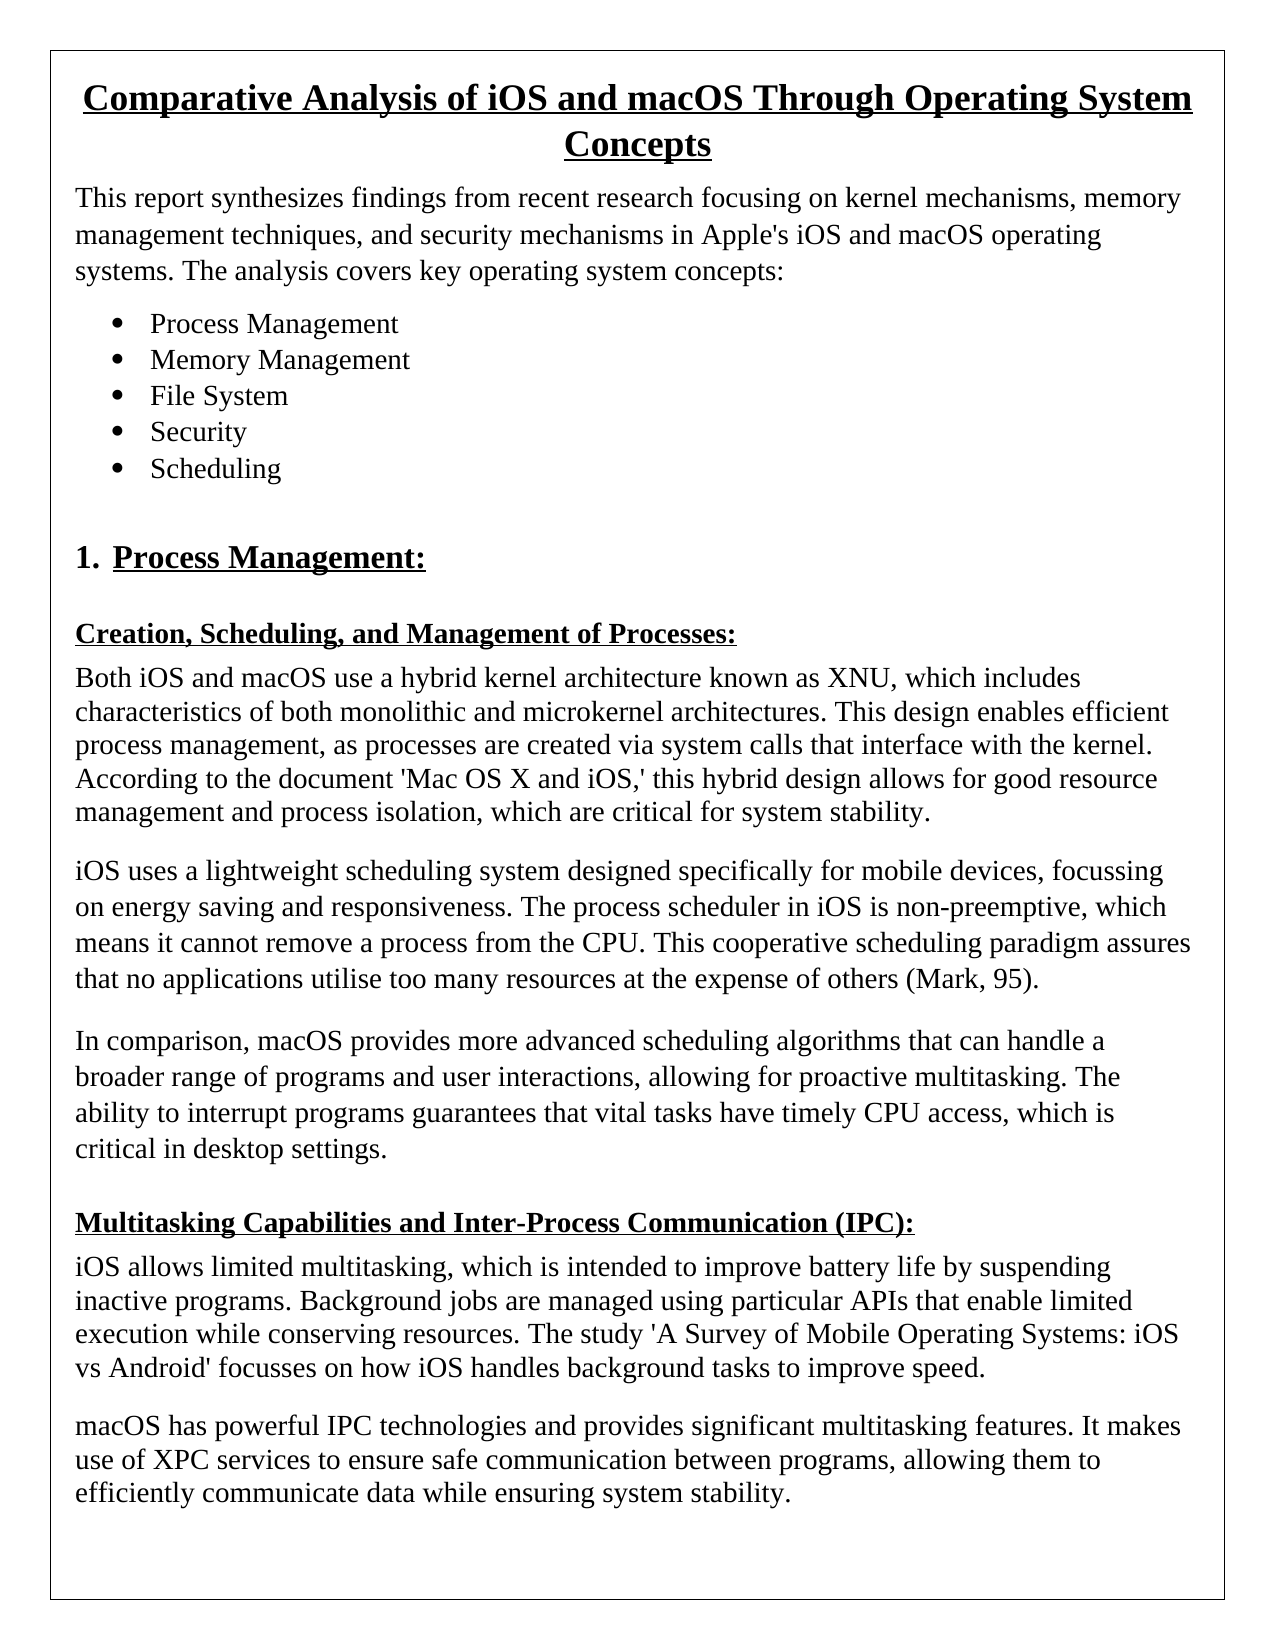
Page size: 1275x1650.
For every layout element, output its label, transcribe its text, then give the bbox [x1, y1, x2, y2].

text macOS has powerful IPC technologies and provides significant multitasking features. It makes use of XPC services to ensure safe communication between programs, allowing them to efficiently communicate data while ensuring system stability. [75, 1408, 1200, 1537]
list File System [112, 378, 1200, 412]
list Security [112, 414, 1200, 448]
text Both iOS and macOS use a hybrid kernel architecture known as XNU, which includes characteristics of both monolithic and microkernel architectures. This design enables efficient process management, as processes are created via system calls that interface with the kernel. According to the document 'Mac OS X and iOS,' this hybrid design allows for good resource management and process isolation, which are critical for system stability. [75, 660, 1200, 828]
text In comparison, macOS provides more advanced scheduling algorithms that can handle a broader range of programs and user interactions, allowing for proactive multitasking. The ability to interrupt programs guarantees that vital tasks have timely CPU access, which is critical in desktop settings. [75, 1023, 1200, 1164]
text iOS allows limited multitasking, which is intended to improve battery life by suspending inactive programs. Background jobs are managed using particular APIs that enable limited execution while conserving resources. The study 'A Survey of Mobile Operating Systems: iOS vs Android' focusses on how iOS handles background tasks to improve speed. [75, 1249, 1200, 1383]
list Memory Management [112, 342, 1200, 376]
subtitle Process Management: [75, 537, 1200, 575]
subtitle Multitasking Capabilities and Inter-Process Communication (IPC): [75, 1205, 1200, 1238]
title Comparative Analysis of iOS and macOS Through Operating System Concepts [75, 75, 1200, 165]
subtitle Creation, Scheduling, and Management of Processes: [75, 616, 1200, 649]
list Process Management [112, 306, 1200, 339]
list Scheduling [112, 451, 1200, 484]
text This report synthesizes findings from recent research focusing on kernel mechanisms, memory management techniques, and security mechanisms in Apple's iOS and macOS operating systems. The analysis covers key operating system concepts: [75, 181, 1200, 286]
text iOS uses a lightweight scheduling system designed specifically for mobile devices, focussing on energy saving and responsiveness. The process scheduler in iOS is non-preemptive, which means it cannot remove a process from the CPU. This cooperative scheduling paradigm assures that no applications utilise too many resources at the expense of others (Mark, 95). [75, 853, 1200, 995]
